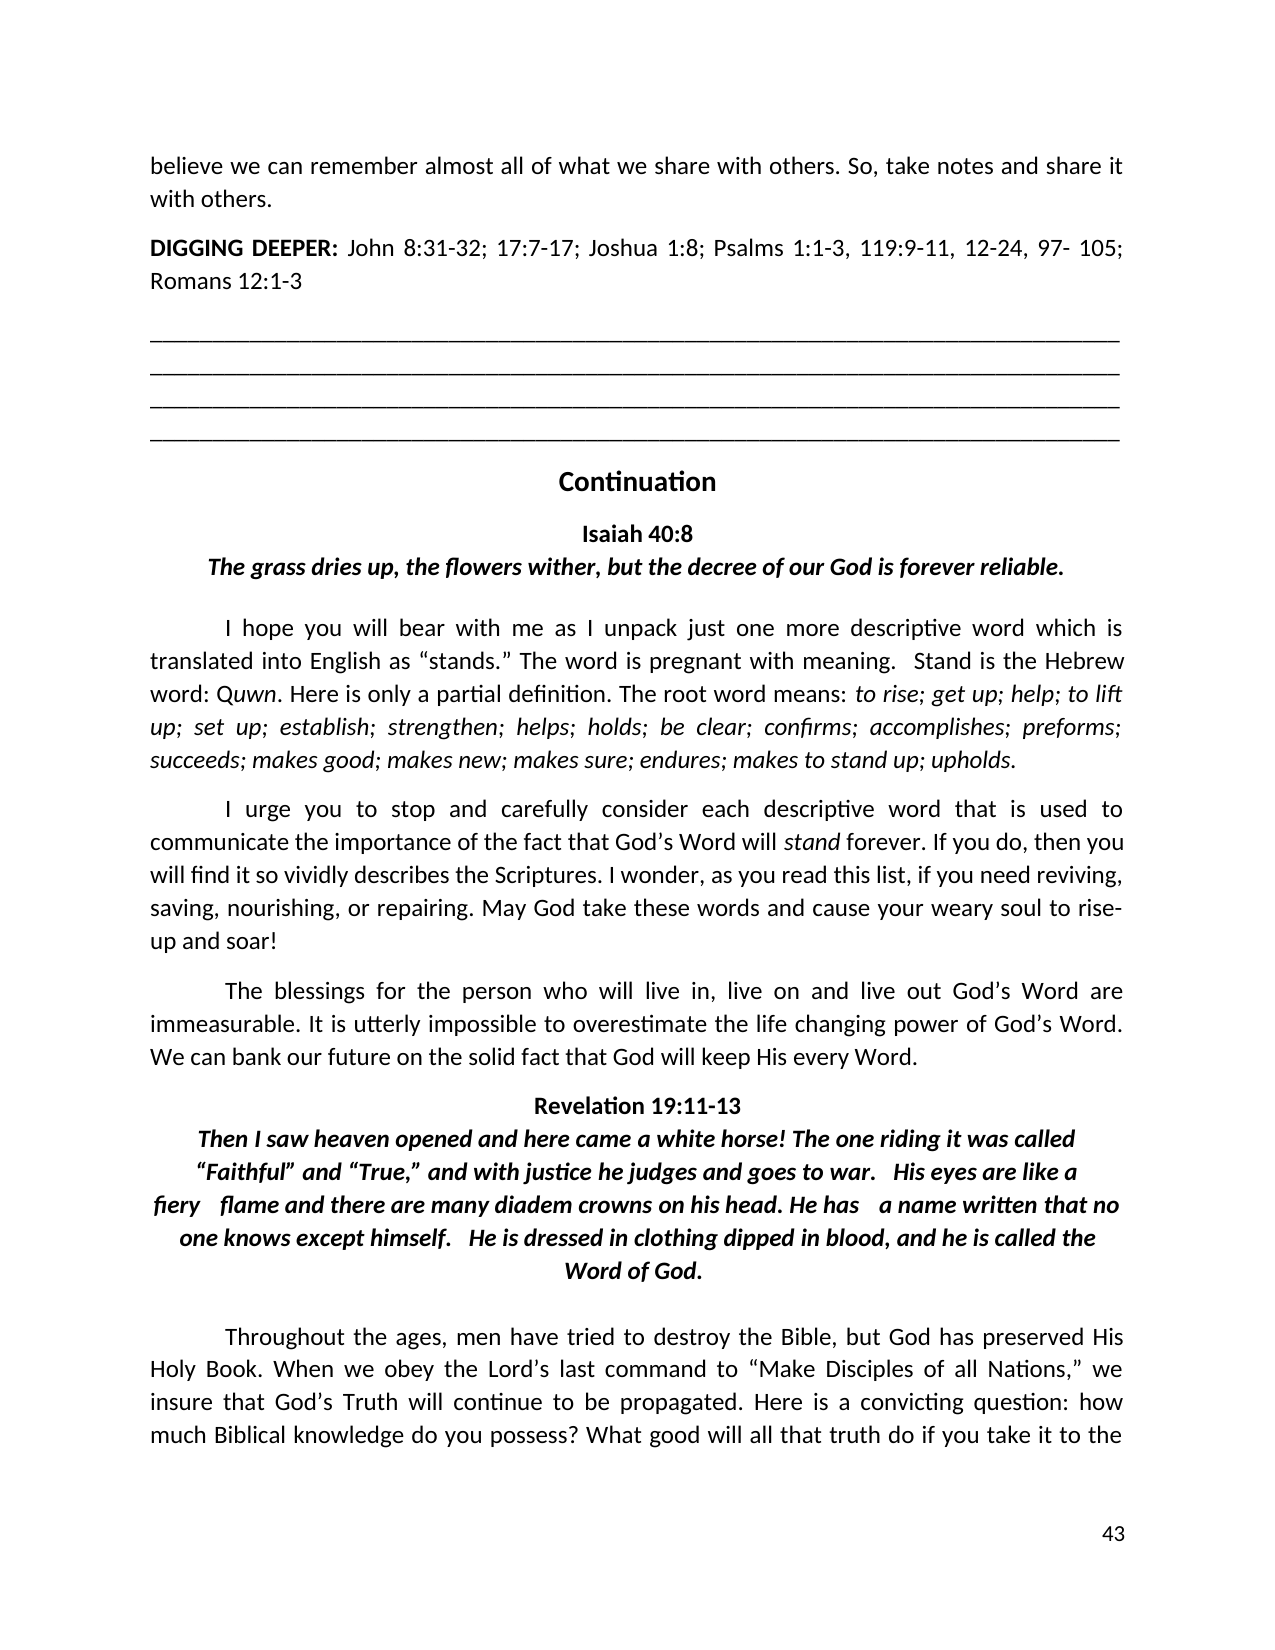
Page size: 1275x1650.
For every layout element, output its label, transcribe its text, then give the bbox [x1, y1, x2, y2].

text I urge you to stop and carefully consider each descriptive word that is used to communicate the importance of the fact that God’s Word will stand forever. If you do, then you will find it so vividly describes the Scriptures. I wonder, as you read this list, if you need reviving, saving, nourishing, or repairing. May God take these words and cause your weary soul to rise-up and soar! [150, 794, 1125, 956]
text Revelation 19:11-13 [150, 1090, 1125, 1121]
text Isaiah 40:8 [150, 518, 1125, 549]
text ________________________________________________________________________________________________________________________________________________________________________________________________________________________________________________________________________________________________________________________ [150, 315, 1125, 444]
text The grass dries up, the flowers wither, but the decree of our God is forever reliable. [150, 551, 1125, 582]
text The blessings for the person who will live in, live on and live out God’s Word are immeasurable. It is utterly impossible to overestimate the life changing power of God’s Word. We can bank our future on the solid fact that God will keep His every Word. [150, 975, 1125, 1071]
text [150, 150, 1125, 213]
text Then I saw heaven opened and here came a white horse! The one riding it was called “Faithful” and “True,” and with justice he judges and goes to war. His eyes are like a fiery flame and there are many diadem crowns on his head. He has a name written that no one knows except himself. He is dressed in clothing dipped in blood, and he is called the Word of God. [150, 1123, 1125, 1285]
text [150, 1321, 1125, 1450]
text DIGGING DEEPER: John 8:31-32; 17:7-17; Joshua 1:8; Psalms 1:1-3, 119:9-11, 12-24, 97- 105; Romans 12:1-3 [150, 232, 1125, 296]
text Continuation [150, 463, 1125, 499]
text I hope you will bear with me as I unpack just one more descriptive word which is translated into English as “stands.” The word is pregnant with meaning. Stand is the Hebrew word: Quwn. Here is only a partial definition. The root word means: to rise; get up; help; to lift up; set up; establish; strengthen; helps; holds; be clear; confirms; accomplishes; preforms; succeeds; makes good; makes new; makes sure; endures; makes to stand up; upholds. [150, 612, 1125, 774]
